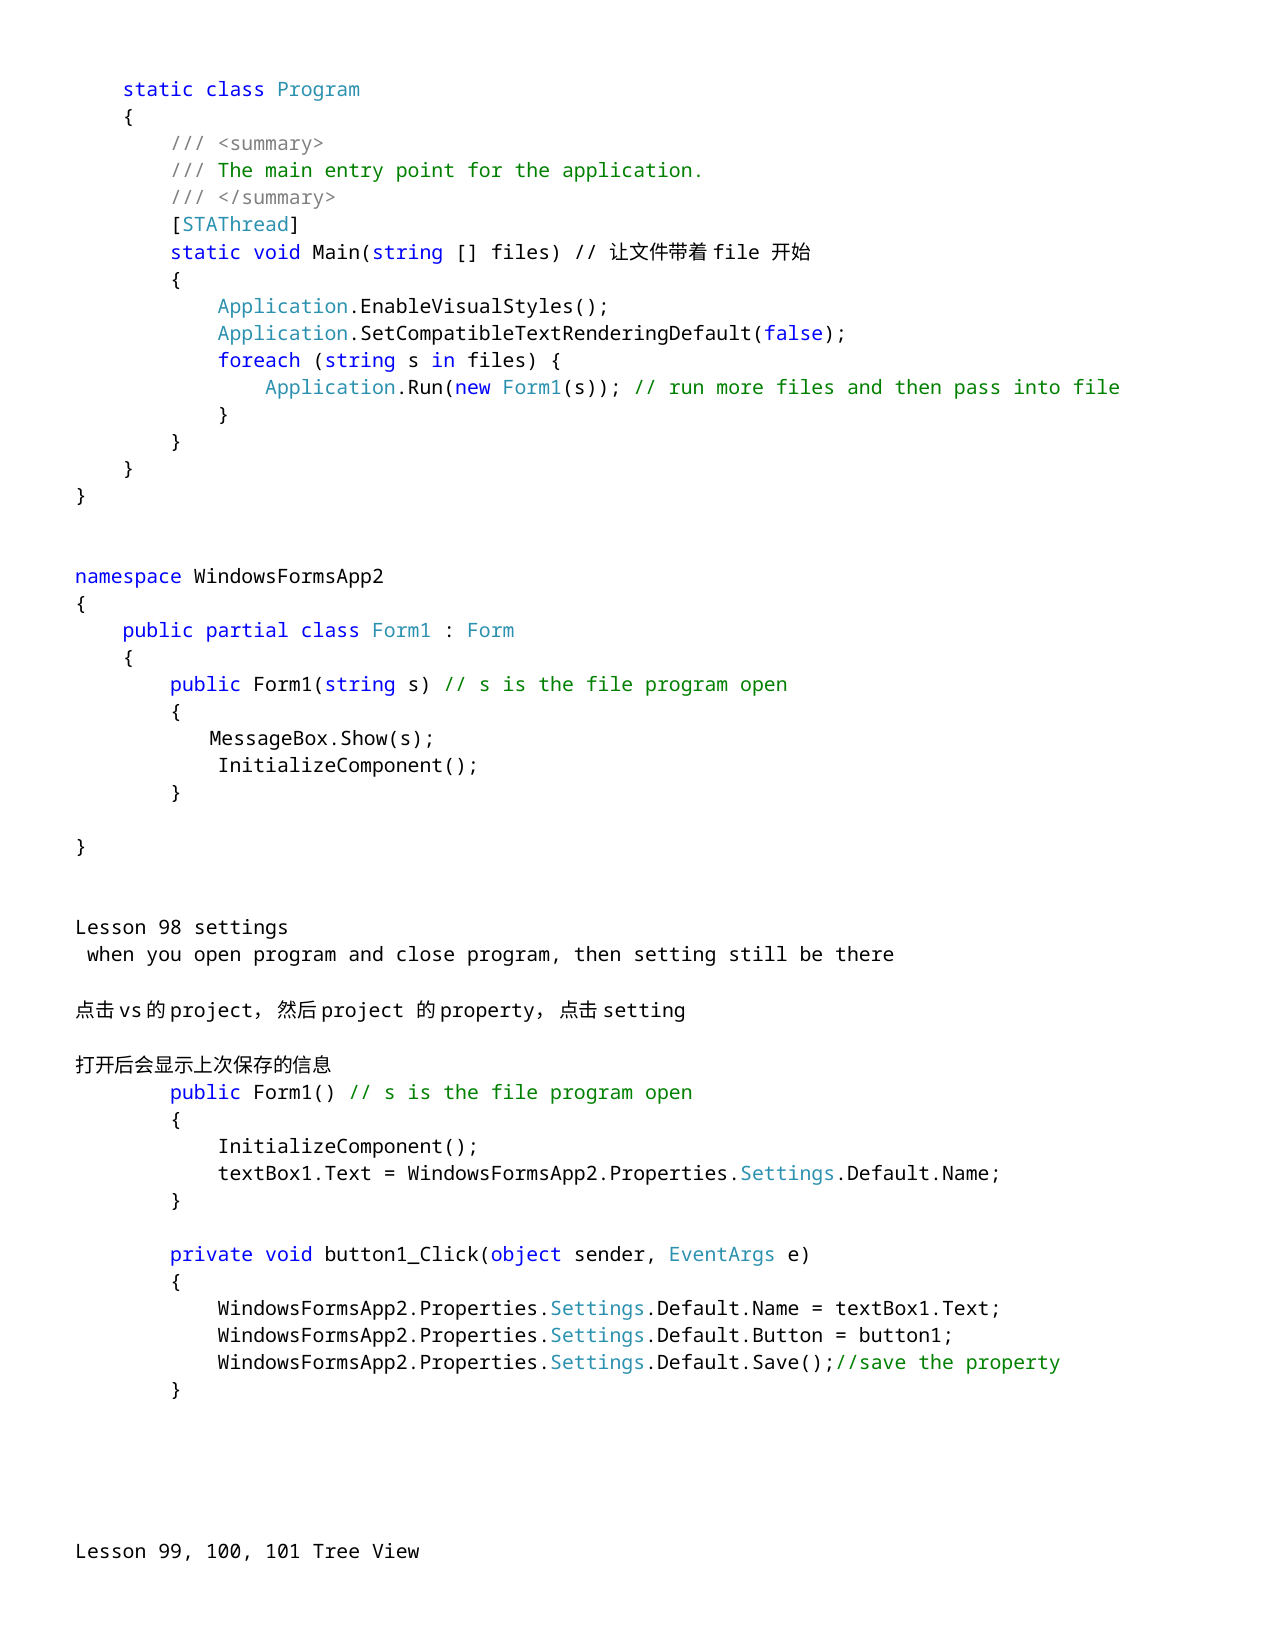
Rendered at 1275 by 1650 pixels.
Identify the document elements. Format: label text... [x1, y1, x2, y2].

text InitializeComponent(); [75, 1132, 1200, 1159]
text WindowsFormsApp2.Properties.Settings.Default.Name = textBox1.Text; [75, 1294, 1200, 1321]
text textBox1.Text = WindowsFormsApp2.Properties.Settings.Default.Name; [75, 1159, 1200, 1186]
text } [75, 778, 1200, 805]
text } [75, 1375, 1200, 1402]
text WindowsFormsApp2.Properties.Settings.Default.Save();//save the property [75, 1348, 1200, 1375]
text Application.SetCompatibleTextRenderingDefault(false); [75, 319, 1200, 347]
text [STAThread] [75, 210, 1200, 237]
text Application.Run(new Form1(s)); // run more files and then pass into file [75, 373, 1200, 401]
text Application.EnableVisualStyles(); [75, 293, 1200, 319]
text Lesson 99, 100, 101 Tree View [75, 1537, 1200, 1564]
text MessageBox.Show(s); [75, 724, 1200, 751]
text static class Program [75, 75, 1200, 102]
text } [75, 401, 1200, 427]
text WindowsFormsApp2.Properties.Settings.Default.Button = button1; [75, 1321, 1200, 1348]
text { [75, 697, 1200, 724]
text foreach (string s in files) { [75, 347, 1200, 373]
text } [75, 454, 1200, 481]
text } [75, 1186, 1200, 1213]
text 点击vs的project， 然后project 的property， 点击setting [75, 994, 1200, 1023]
text when you open program and close program, then setting still be there [75, 940, 1200, 967]
text } [75, 481, 1200, 508]
text public Form1() // s is the file program open [75, 1078, 1200, 1105]
text /// </summary> [75, 183, 1200, 210]
text { [75, 589, 1200, 616]
text { [75, 1105, 1200, 1132]
text InitializeComponent(); [75, 751, 1200, 778]
text { [75, 102, 1200, 129]
text public Form1(string s) // s is the file program open [75, 670, 1200, 697]
text 打开后会显示上次保存的信息 [75, 1050, 1200, 1078]
text public partial class Form1 : Form [75, 616, 1200, 643]
text static void Main(string [] files) // 让文件带着file 开始 [75, 237, 1200, 266]
text namespace WindowsFormsApp2 [75, 562, 1200, 589]
text } [75, 832, 1200, 859]
text /// The main entry point for the application. [75, 156, 1200, 183]
text Lesson 98 settings [75, 913, 1200, 940]
text { [75, 1267, 1200, 1294]
text { [75, 643, 1200, 670]
text { [75, 266, 1200, 293]
text /// <summary> [75, 129, 1200, 156]
text } [75, 427, 1200, 454]
text private void button1_Click(object sender, EventArgs e) [75, 1240, 1200, 1267]
